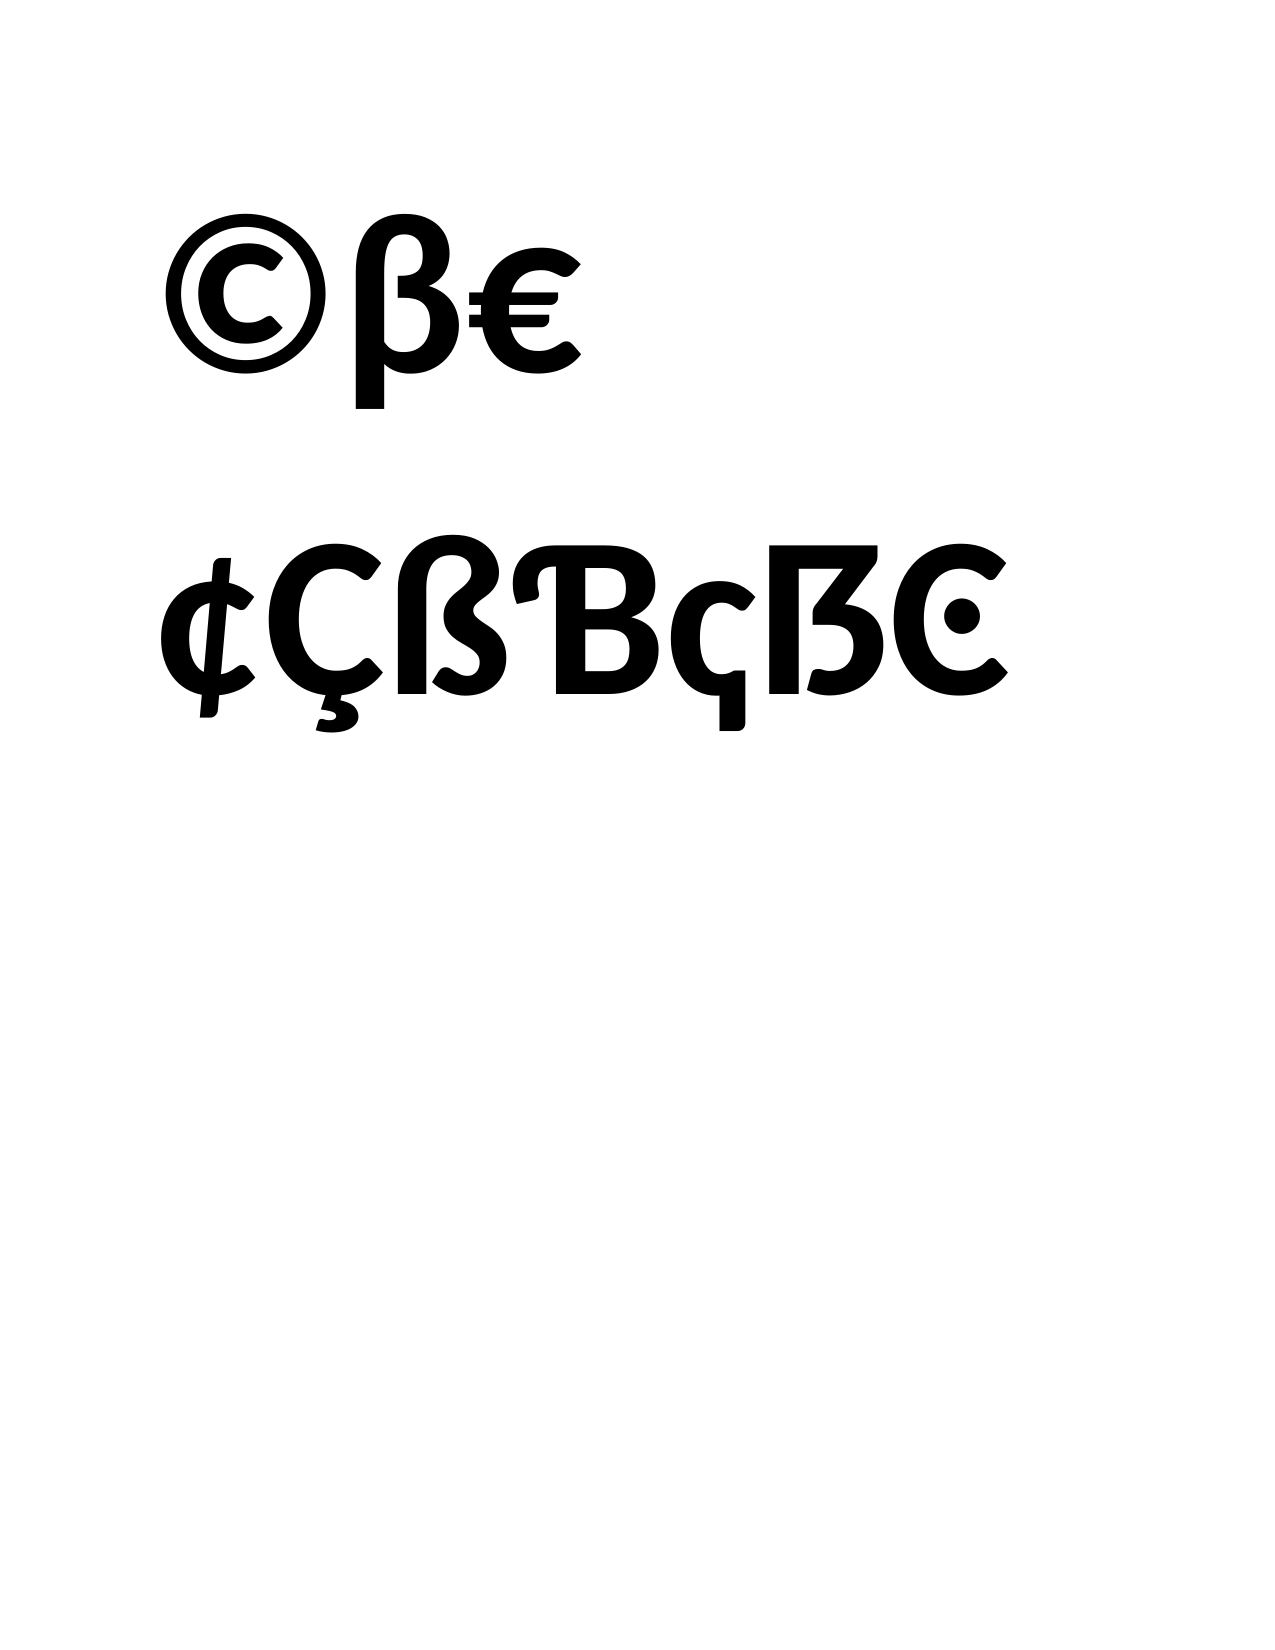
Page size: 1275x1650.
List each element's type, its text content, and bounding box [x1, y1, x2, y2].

text ©β€¢ÇßƁҁẞϾ [150, 150, 1125, 751]
